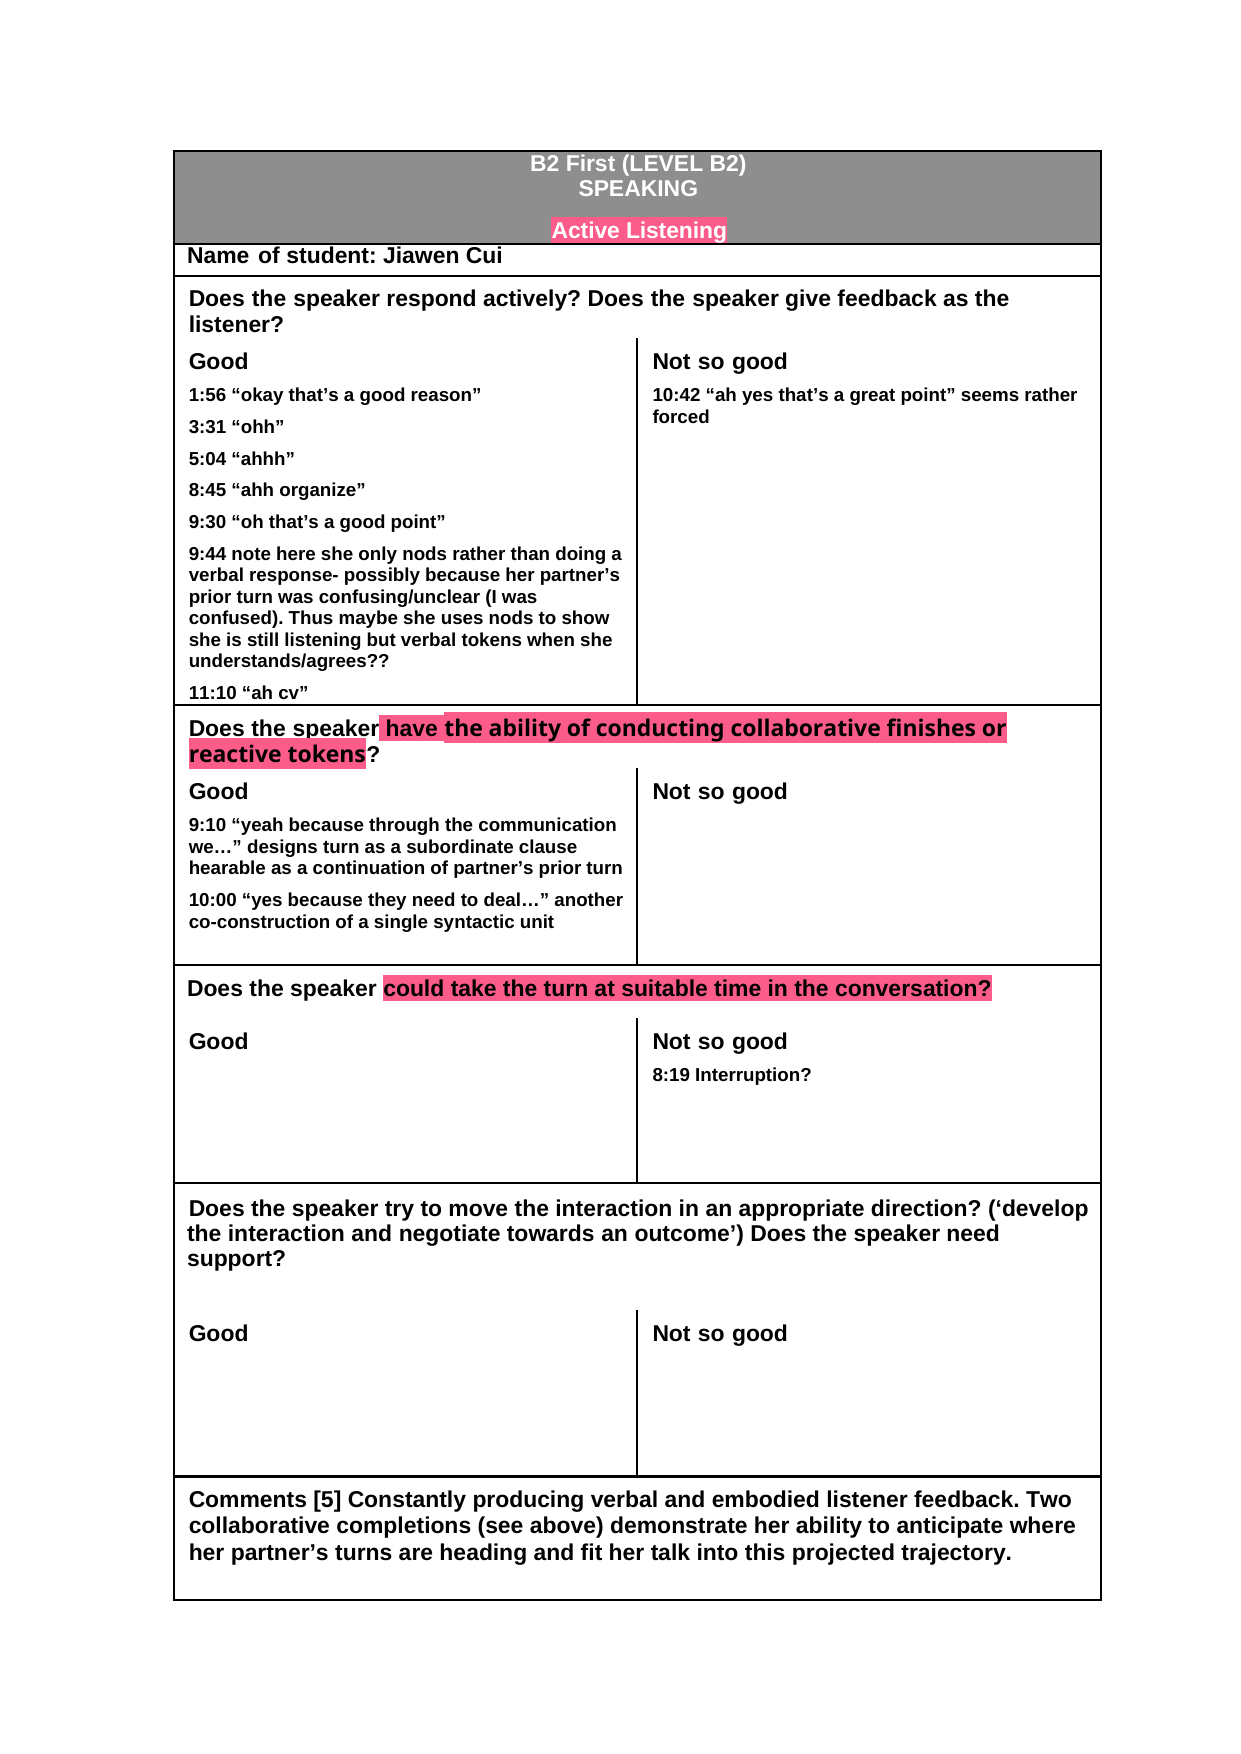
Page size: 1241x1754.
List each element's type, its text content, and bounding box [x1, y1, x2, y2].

table_cell Not so good 8:19 Interruption? [638, 1018, 1100, 1182]
table_cell Not so good [638, 768, 1100, 964]
table_header B2 First (LEVEL B2) SPEAKING Active Listening [175, 152, 1100, 243]
table_cell Comments [5] Constantly producing verbal and embodied listener feedback. Two collaborative completions (see above) demonstrate her ability to anticipate where her partner’s turns are heading and fit her talk into this projected trajectory. [175, 1478, 1100, 1599]
table_cell Good 9:10 “yeah because through the communication we…” designs turn as a subordinate clause hearable as a continuation of partner’s prior turn 10:00 “yes because they need to deal…” another co-construction of a single syntactic unit [175, 768, 636, 964]
table_cell Does the speaker respond actively? Does the speaker give feedback as the listener? [175, 277, 1100, 337]
table_cell Good 1:56 “okay that’s a good reason” 3:31 “ohh” 5:04 “ahhh” 8:45 “ahh organize” 9:30 “oh that’s a good point” 9:44 note here she only nods rather than doing a verbal response- possibly because her partner’s prior turn was confusing/unclear (I was confused). Thus maybe she uses nods to show she is still listening but verbal tokens when she understands/agrees?? 11:10 “ah cv” [175, 338, 636, 703]
table_cell Name of student: Jiawen Cui [175, 245, 1100, 275]
table_cell Does the speaker have the ability of conducting collaborative finishes or reactive tokens? [175, 706, 1100, 767]
table_cell Good [175, 1310, 636, 1475]
table_cell Not so good [638, 1310, 1100, 1475]
table_cell Good [175, 1018, 636, 1182]
table_cell Does the speaker could take the turn at suitable time in the conversation? [175, 966, 1100, 1017]
table_cell Not so good 10:42 “ah yes that’s a great point” seems rather forced [638, 338, 1100, 703]
table_cell Does the speaker try to move the interaction in an appropriate direction? (‘develop the interaction and negotiate towards an outcome’) Does the speaker need support? [175, 1184, 1100, 1309]
